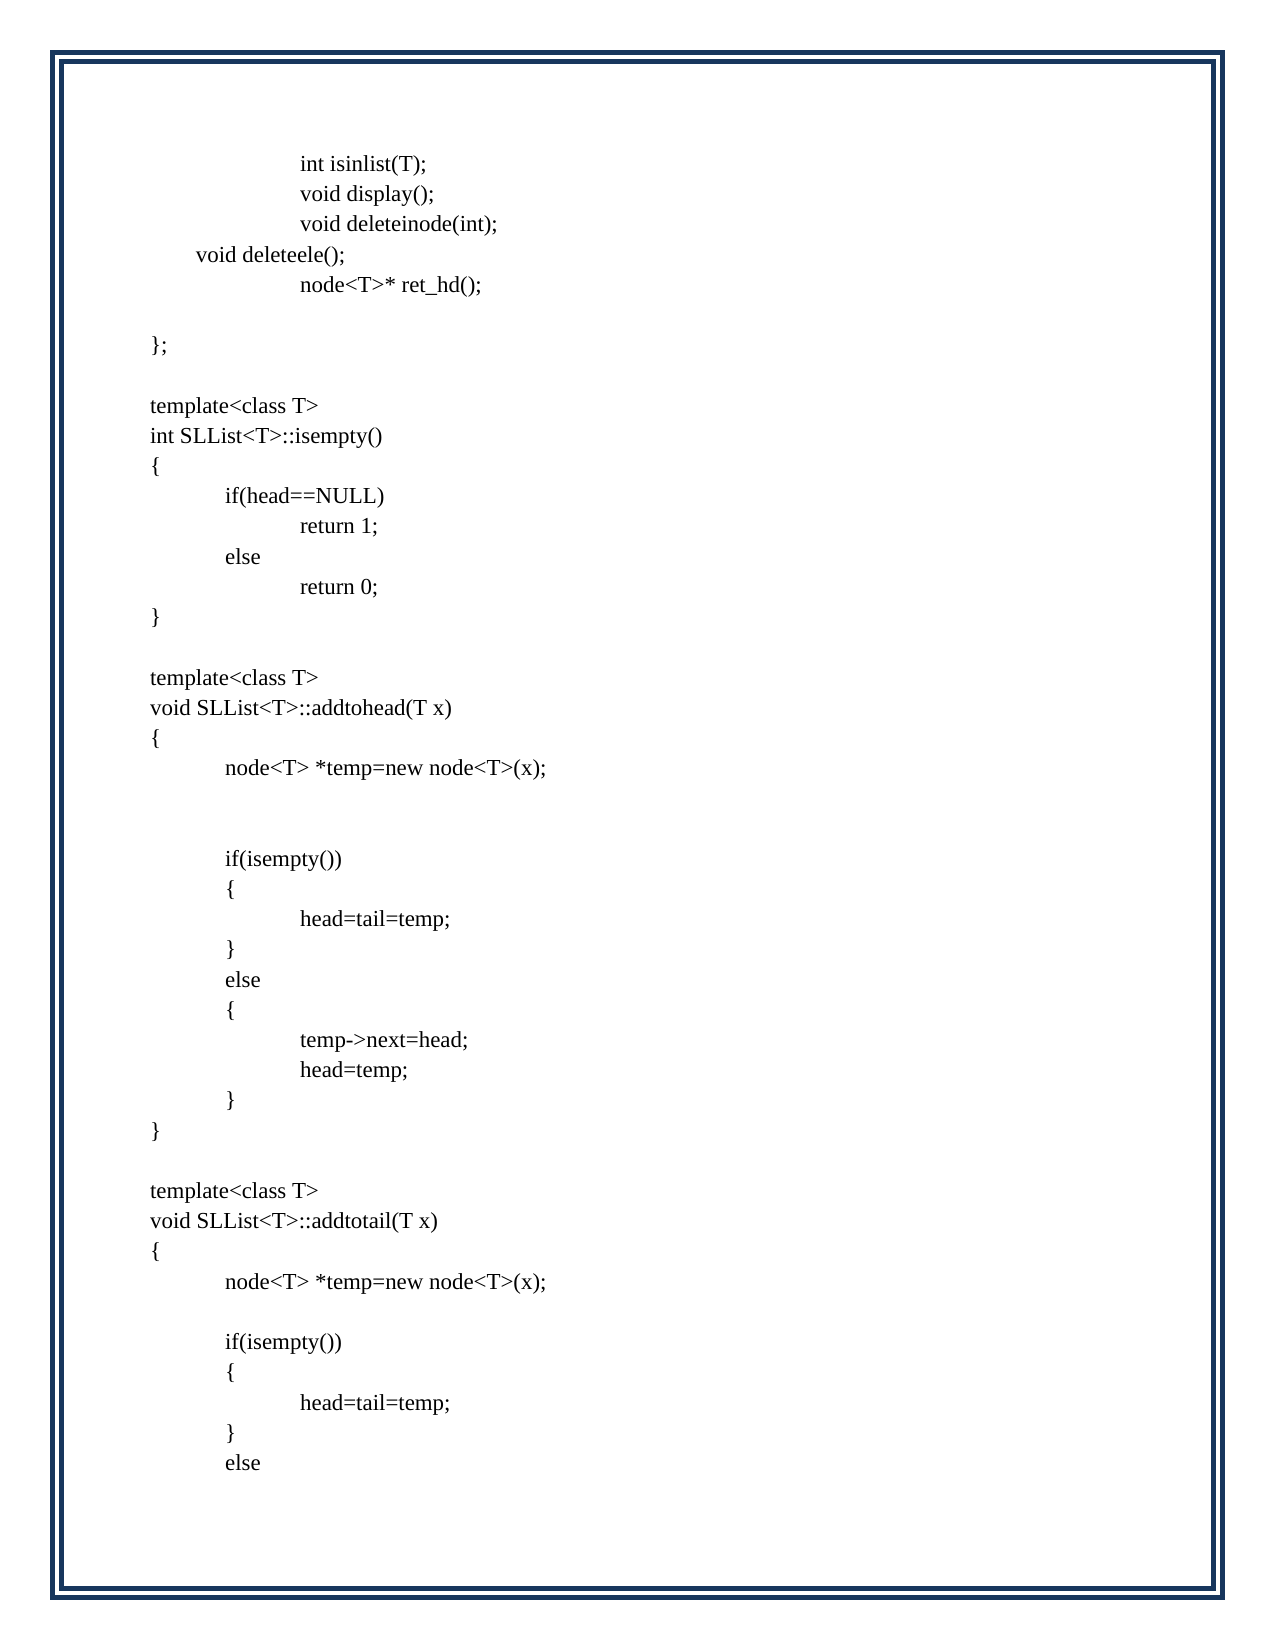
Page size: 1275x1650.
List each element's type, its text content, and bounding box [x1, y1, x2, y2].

text template<class T> [150, 392, 1125, 418]
text { [150, 1237, 1125, 1264]
text node<T>* ret_hd(); [150, 271, 1125, 297]
text template<class T> [150, 1177, 1125, 1203]
text void deleteinode(int); [150, 210, 1125, 237]
text int SLList<T>::isempty() [150, 422, 1125, 448]
text int isinlist(T); [150, 150, 1125, 176]
text void SLList<T>::addtotail(T x) [150, 1207, 1125, 1234]
text { [150, 1358, 1125, 1385]
text } [150, 935, 1125, 962]
text return 0; [150, 573, 1125, 599]
text if(isempty()) [150, 1328, 1125, 1354]
text return 1; [150, 512, 1125, 539]
text head=tail=temp; [150, 1388, 1125, 1415]
text node<T> *temp=new node<T>(x); [150, 754, 1125, 781]
text temp->next=head; [150, 1026, 1125, 1052]
text if(isempty()) [150, 845, 1125, 871]
text }; [150, 331, 1125, 358]
text } [150, 603, 1125, 629]
text else [150, 543, 1125, 569]
text head=temp; [150, 1056, 1125, 1083]
text void display(); [150, 180, 1125, 207]
text void deleteele(); [150, 241, 1125, 267]
text } [150, 1419, 1125, 1445]
text } [150, 1117, 1125, 1143]
text { [150, 996, 1125, 1022]
text { [150, 875, 1125, 901]
text { [150, 724, 1125, 750]
text head=tail=temp; [150, 905, 1125, 932]
text else [150, 1449, 1125, 1475]
text { [150, 452, 1125, 478]
text node<T> *temp=new node<T>(x); [150, 1268, 1125, 1294]
text else [150, 966, 1125, 992]
text } [150, 1086, 1125, 1113]
text void SLList<T>::addtohead(T x) [150, 694, 1125, 720]
text template<class T> [150, 663, 1125, 690]
text if(head==NULL) [150, 482, 1125, 509]
